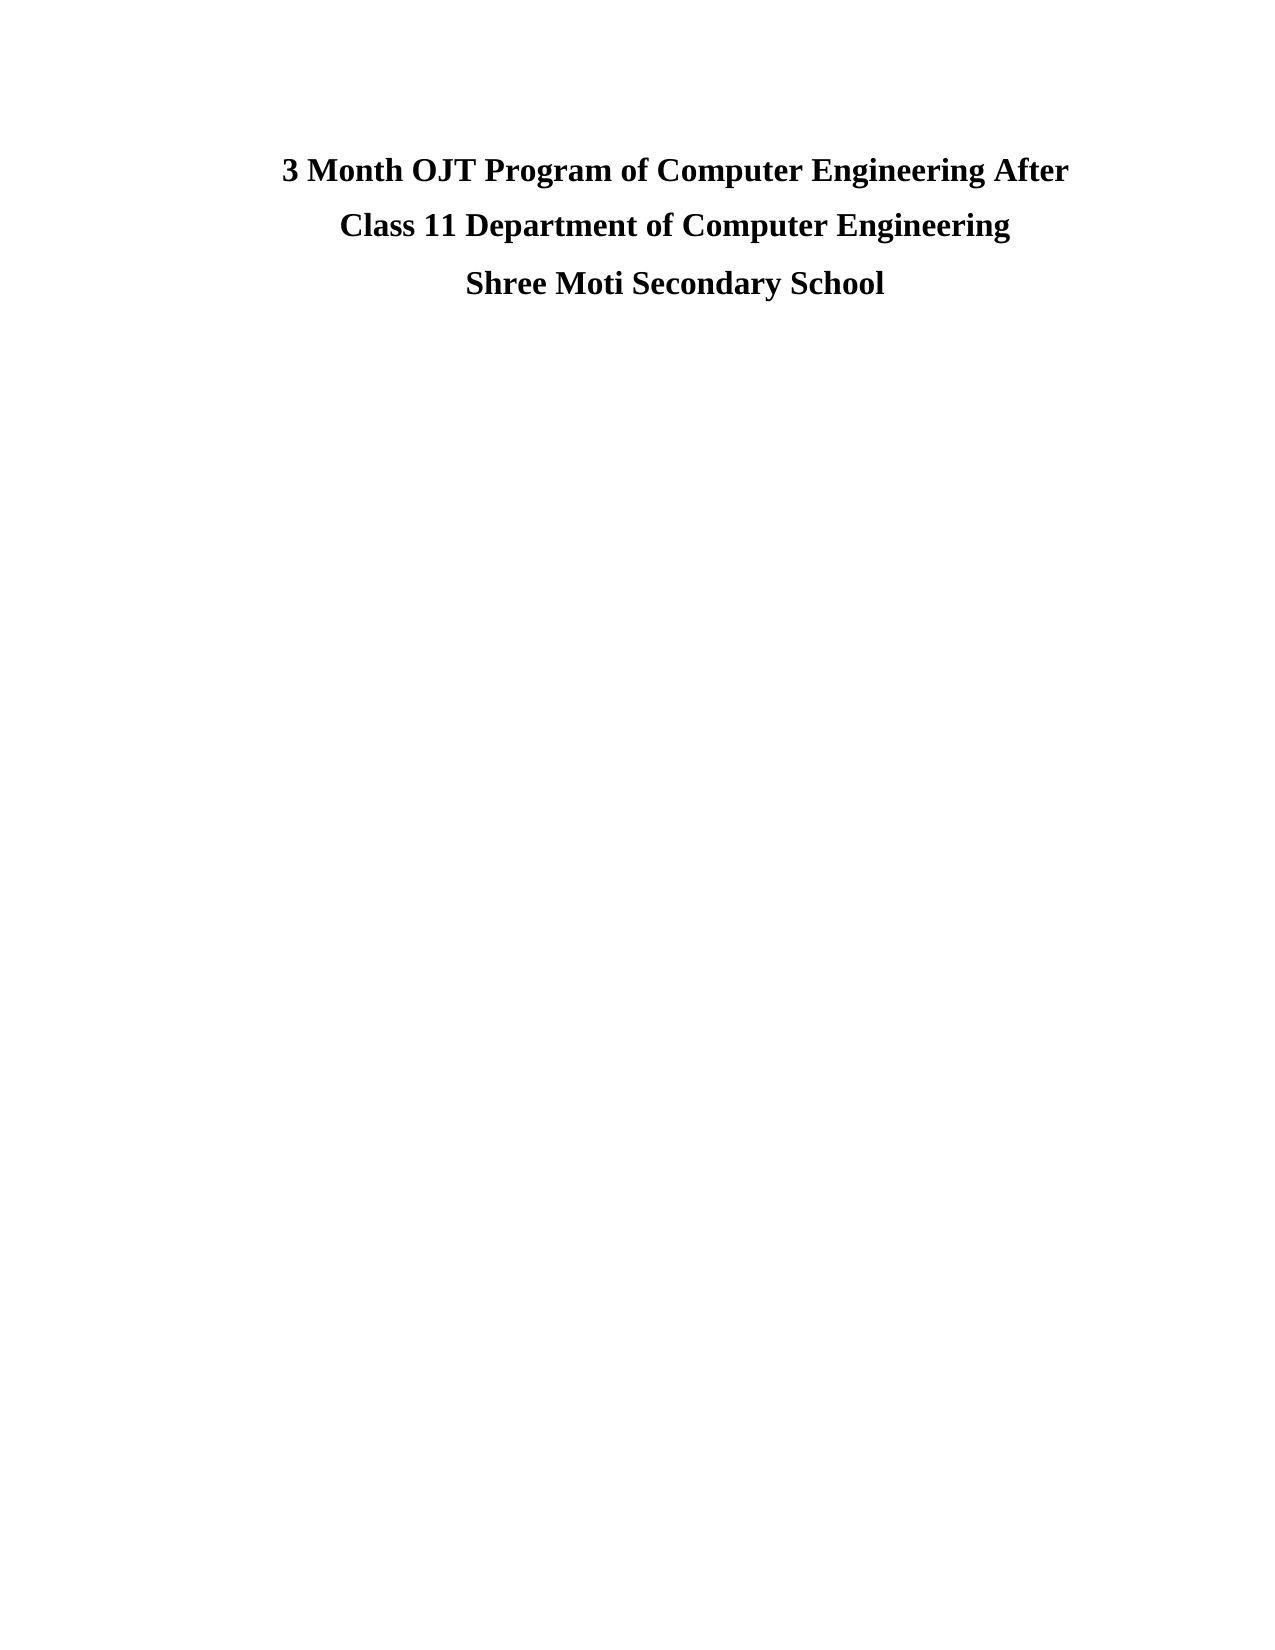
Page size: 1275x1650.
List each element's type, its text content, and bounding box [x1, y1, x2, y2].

text 3 Month OJT Program of Computer Engineering After [225, 150, 1127, 188]
text Shree Moti Secondary School [225, 263, 1125, 301]
text Class 11 Department of Computer Engineering [225, 205, 1125, 243]
